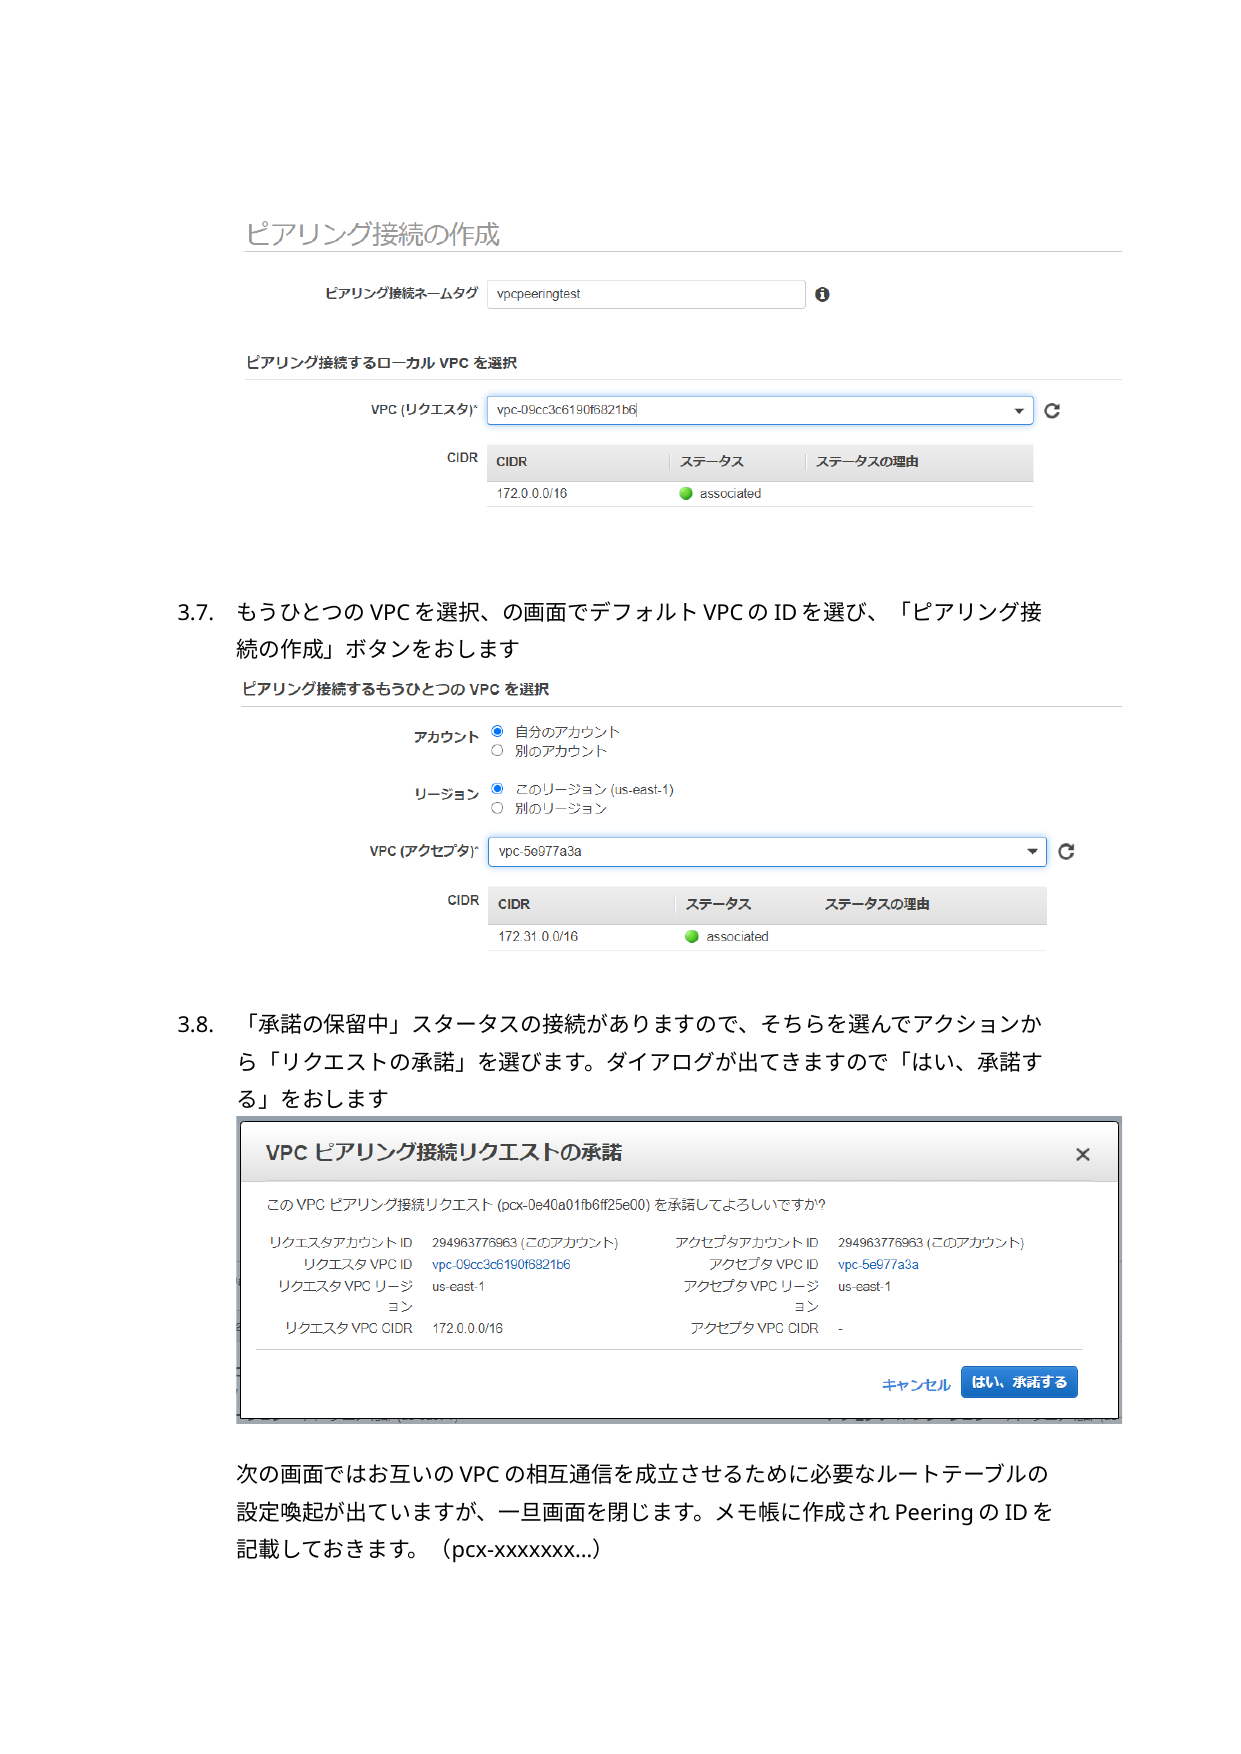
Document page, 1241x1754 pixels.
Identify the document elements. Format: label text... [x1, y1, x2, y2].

picture [236, 666, 1123, 970]
picture [236, 1116, 1123, 1424]
list 「承諾の保留中」スタータスの接続がありますので、そちらを選んでアクションから「リクエストの承諾」を選びます。ダイアログが出てきますので「はい、承諾する」をおします [177, 1004, 1063, 1117]
list もうひとつのVPCを選択、の画面でデフォルトVPCのIDを選び、「ピアリング接続の作成」ボタンをおします [177, 592, 1063, 667]
list 次の画面ではお互いのVPCの相互通信を成立させるために必要なルートテーブルの設定喚起が出ていますが、一旦画面を閉じます。メモ帳に作成されPeeringのIDを記載しておきます。（pcx-xxxxxxx…） [236, 1454, 1063, 1567]
picture [236, 216, 1123, 556]
